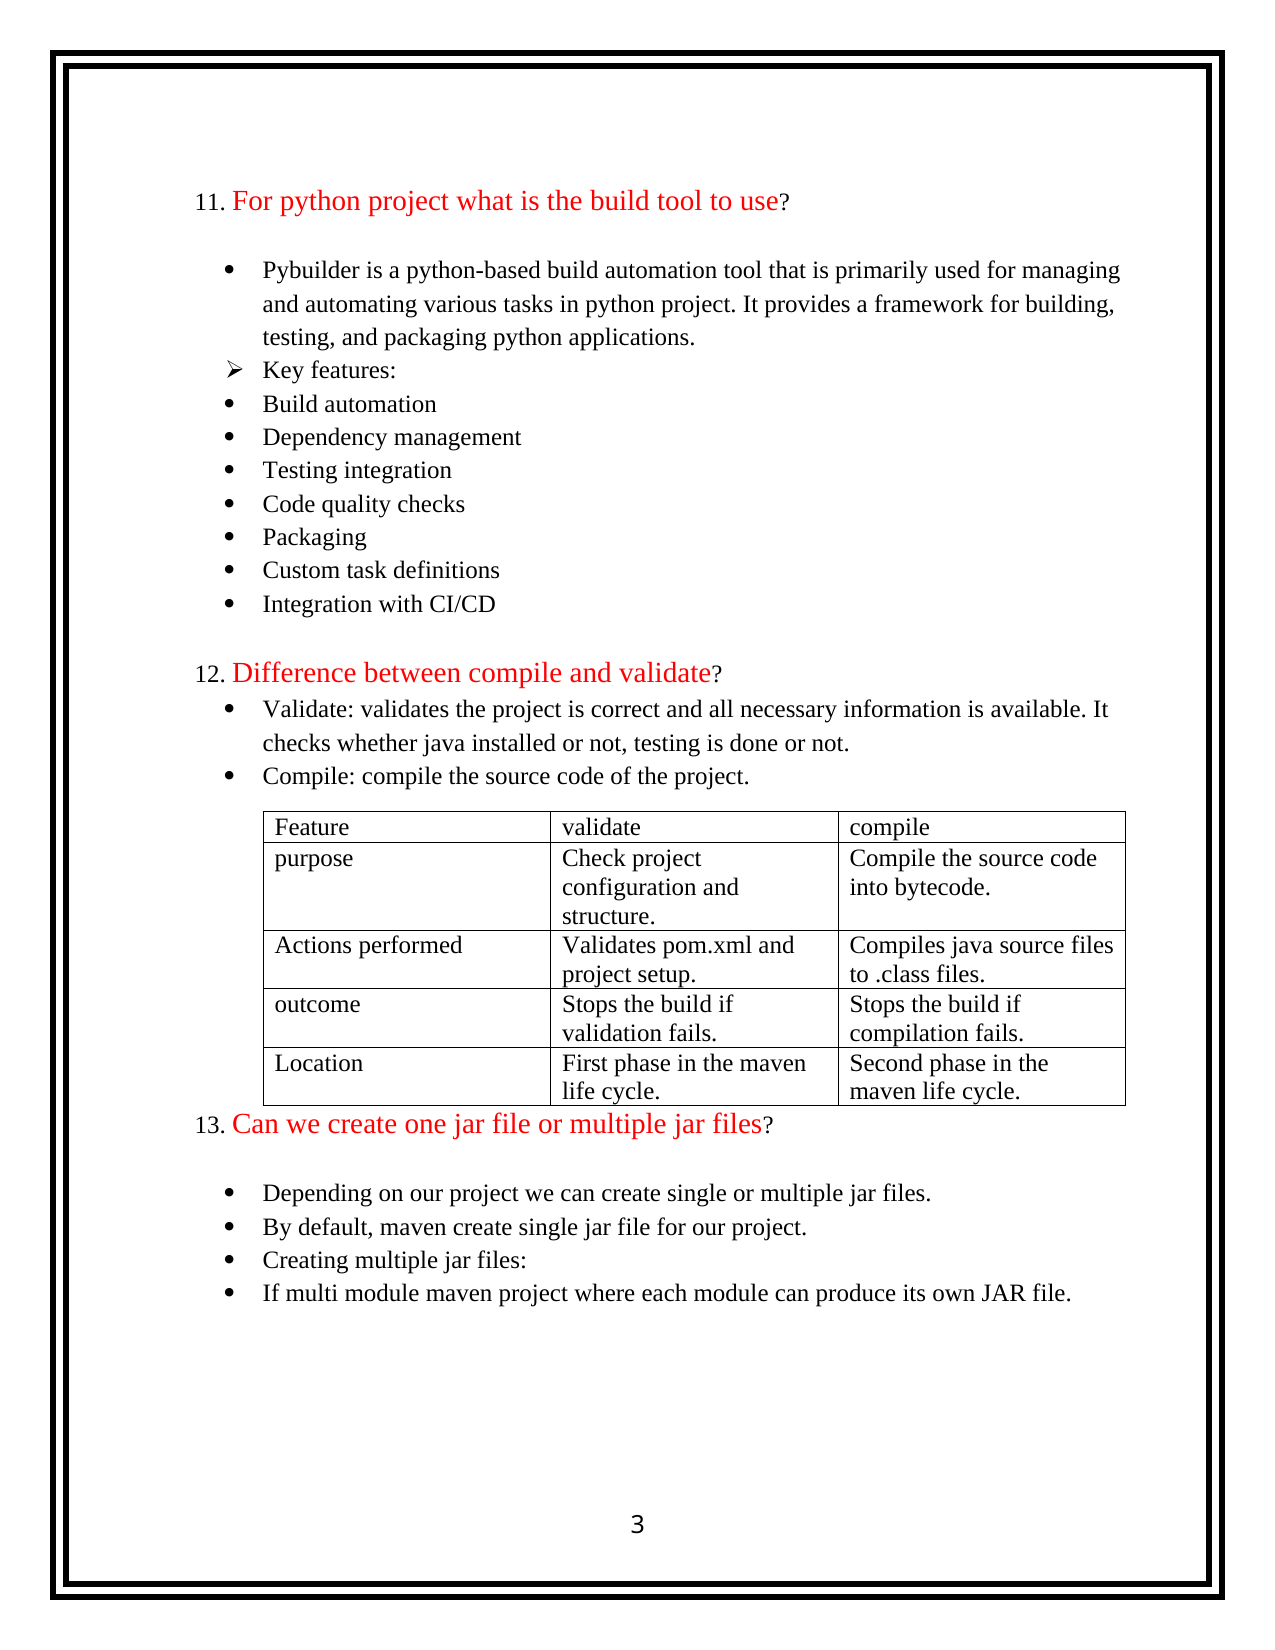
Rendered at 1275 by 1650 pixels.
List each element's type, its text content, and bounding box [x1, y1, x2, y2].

table_header compile [839, 812, 1125, 842]
table_cell Compiles java source files to .class files. [839, 931, 1125, 988]
list Dependency management [225, 422, 1125, 451]
list Testing integration [225, 456, 1125, 484]
list Packaging [225, 522, 1125, 551]
table_cell purpose [264, 843, 550, 929]
list Creating multiple jar files: [225, 1245, 1125, 1274]
table_cell Stops the build if validation fails. [551, 989, 838, 1047]
list Code quality checks [225, 489, 1125, 518]
list By default, maven create single jar file for our project. [225, 1212, 1125, 1241]
table_cell Location [264, 1048, 550, 1105]
list Compile: compile the source code of the project. [225, 761, 1125, 790]
table_cell Check project configuration and structure. [551, 843, 838, 929]
list For python project what is the build tool to use? [194, 183, 1125, 217]
list Depending on our project we can create single or multiple jar files. [225, 1178, 1125, 1207]
table_header validate [551, 812, 838, 842]
table_cell Actions performed [264, 931, 550, 988]
list Build automation [225, 389, 1125, 418]
table_cell outcome [264, 989, 550, 1047]
table_cell Compile the source code into bytecode. [839, 843, 1125, 929]
list Key features: [225, 356, 1125, 384]
list If multi module maven project where each module can produce its own JAR file. [225, 1278, 1125, 1307]
table_cell Validates pom.xml and project setup. [551, 931, 838, 988]
list Can we create one jar file or multiple jar files? [194, 1106, 1125, 1140]
list Validate: validates the project is correct and all necessary information is available. It checks whether java installed or not, testing is done or not. [225, 694, 1125, 756]
table_cell Second phase in the maven life cycle. [839, 1048, 1125, 1105]
list Difference between compile and validate? [194, 656, 1125, 689]
table_cell Stops the build if compilation fails. [839, 989, 1125, 1047]
list Pybuilder is a python-based build automation tool that is primarily used for managing and automating various tasks in python project. It provides a framework for building, testing, and packaging python applications. [225, 256, 1125, 351]
table_cell First phase in the maven life cycle. [551, 1048, 838, 1105]
list Custom task definitions [225, 556, 1125, 584]
list Integration with CI/CD [225, 589, 1125, 618]
table_header Feature [264, 812, 550, 842]
